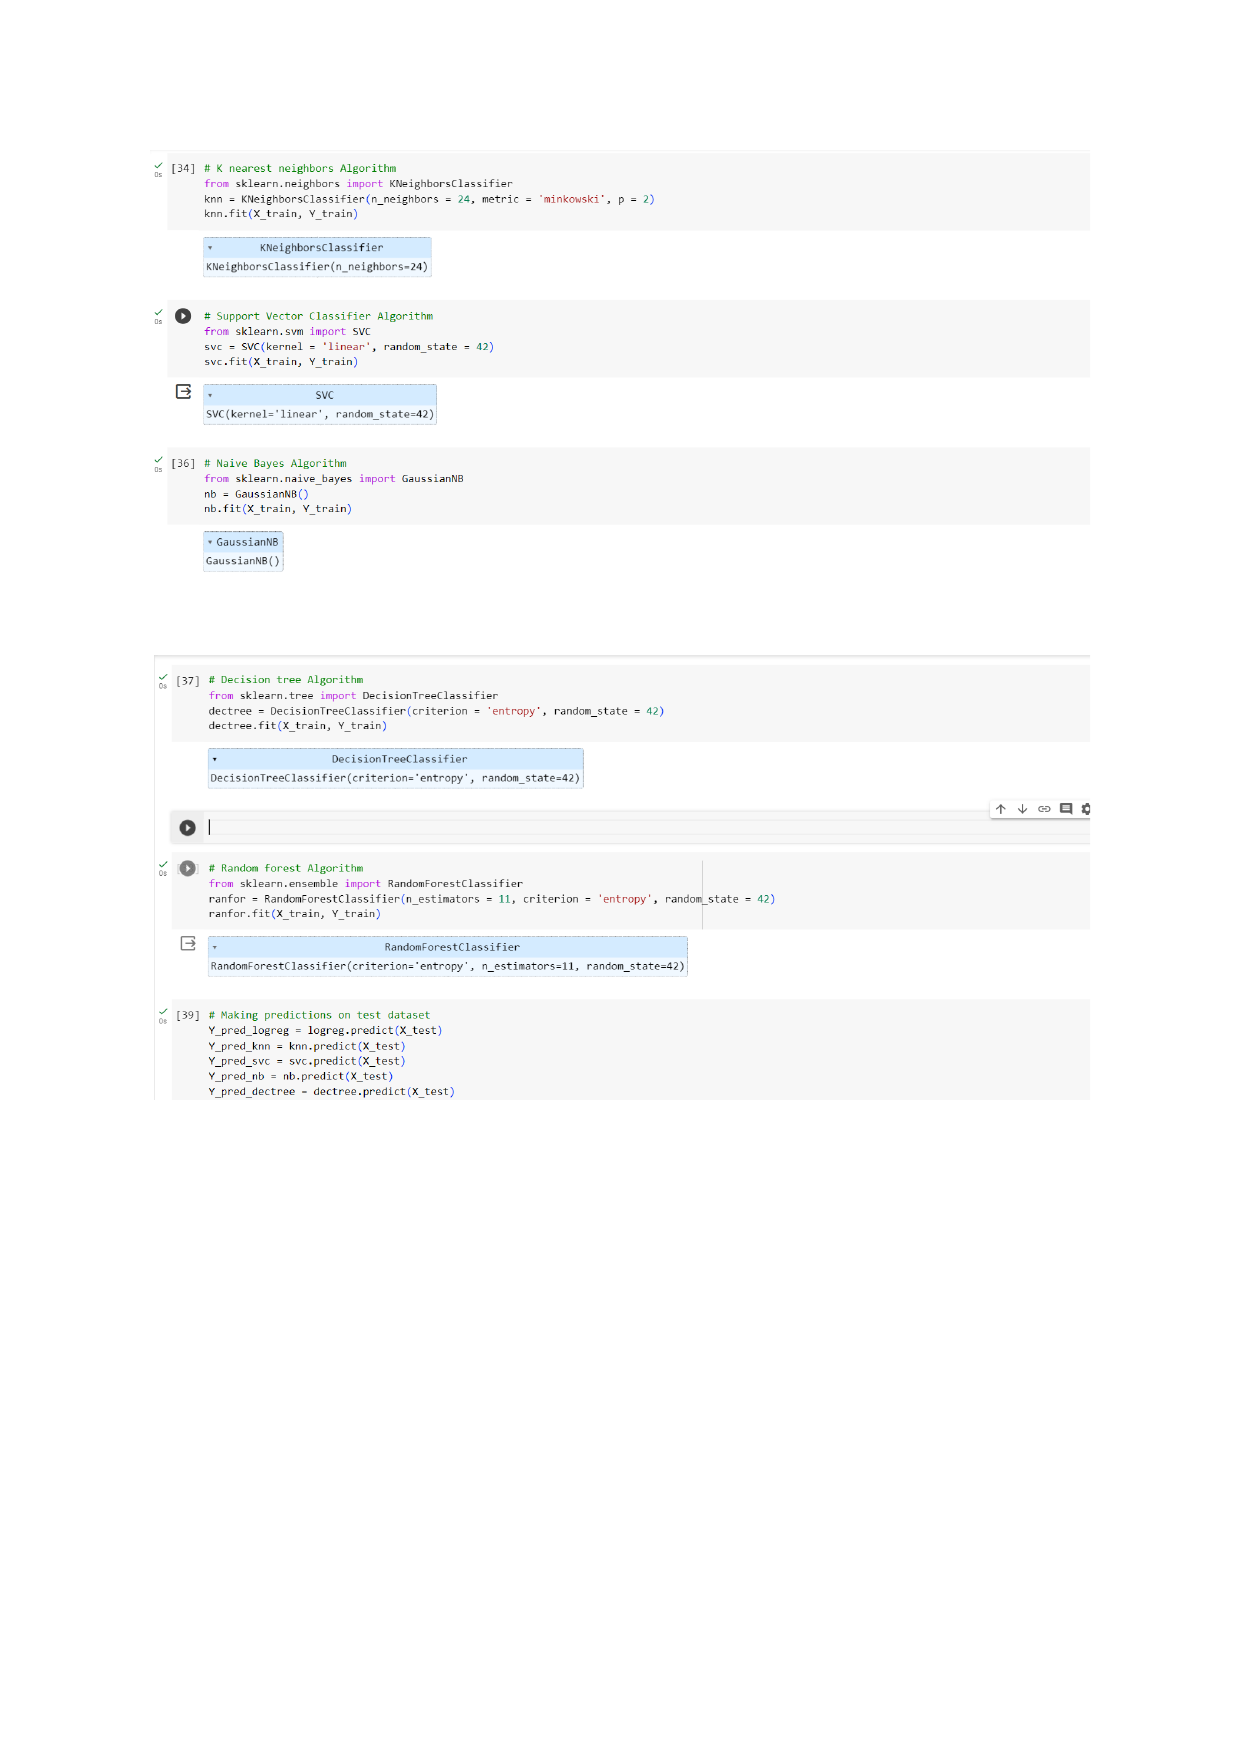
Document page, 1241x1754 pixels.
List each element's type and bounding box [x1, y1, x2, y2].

picture [150, 655, 1091, 1100]
picture [150, 150, 1091, 590]
